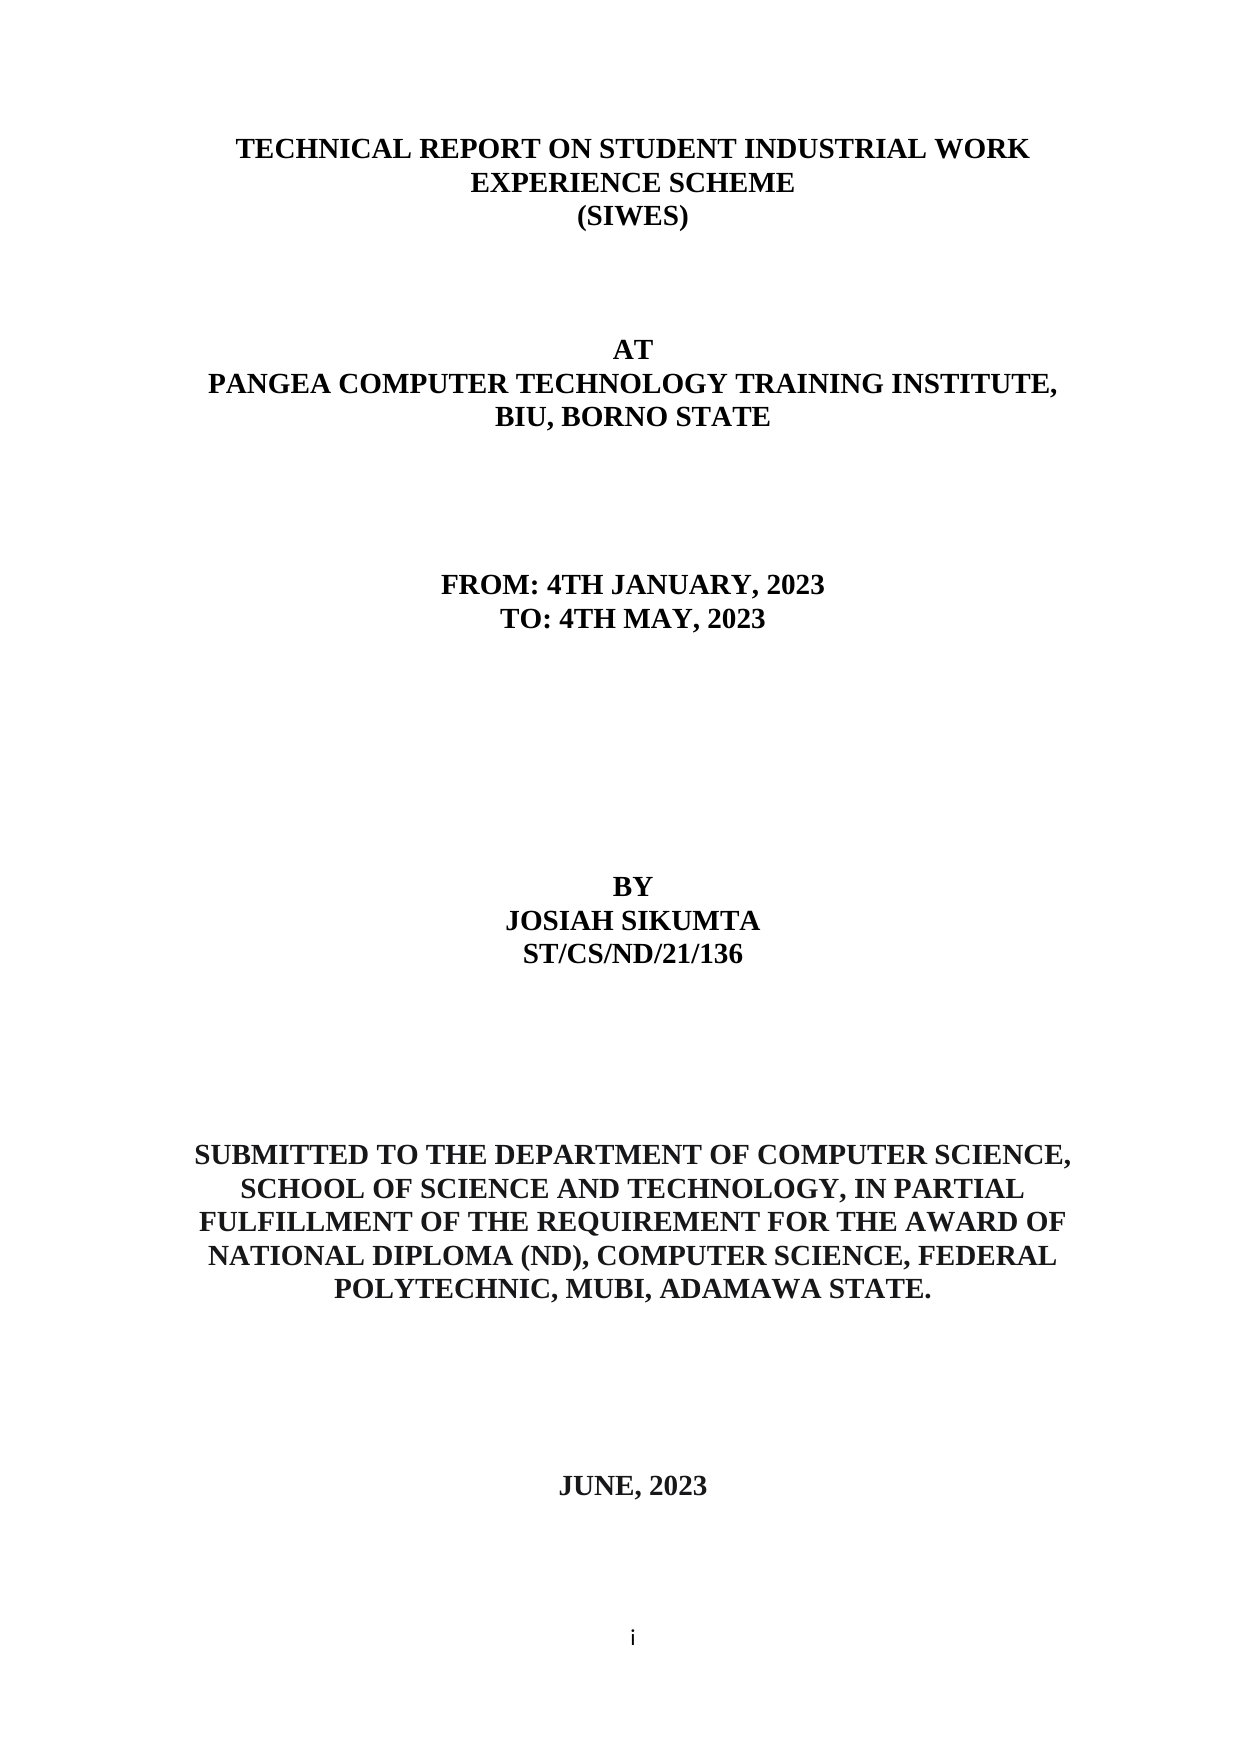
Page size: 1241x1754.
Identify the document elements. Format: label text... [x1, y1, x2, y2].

text BIU, BORNO STATE [150, 399, 1116, 433]
text JOSIAH SIKUMTA [150, 903, 1116, 936]
text PANGEA COMPUTER TECHNOLOGY TRAINING INSTITUTE, [150, 366, 1116, 399]
text FROM: 4TH JANUARY, 2023 [150, 567, 1116, 601]
text JUNE, 2023 [150, 1468, 1116, 1502]
text BY [150, 869, 1116, 903]
text AT [150, 332, 1116, 366]
text SUBMITTED TO THE DEPARTMENT OF COMPUTER SCIENCE, SCHOOL OF SCIENCE AND TECHNOLOGY, IN PARTIAL FULFILLMENT OF THE REQUIREMENT FOR THE AWARD OF NATIONAL DIPLOMA (ND), COMPUTER SCIENCE, FEDERAL POLYTECHNIC, MUBI, ADAMAWA STATE. [150, 1137, 1116, 1305]
text ST/CS/ND/21/136 [150, 936, 1116, 970]
text (SIWES) [150, 198, 1116, 232]
text TO: 4TH MAY, 2023 [150, 601, 1116, 634]
text TECHNICAL REPORT ON STUDENT INDUSTRIAL WORK EXPERIENCE SCHEME [150, 131, 1116, 198]
